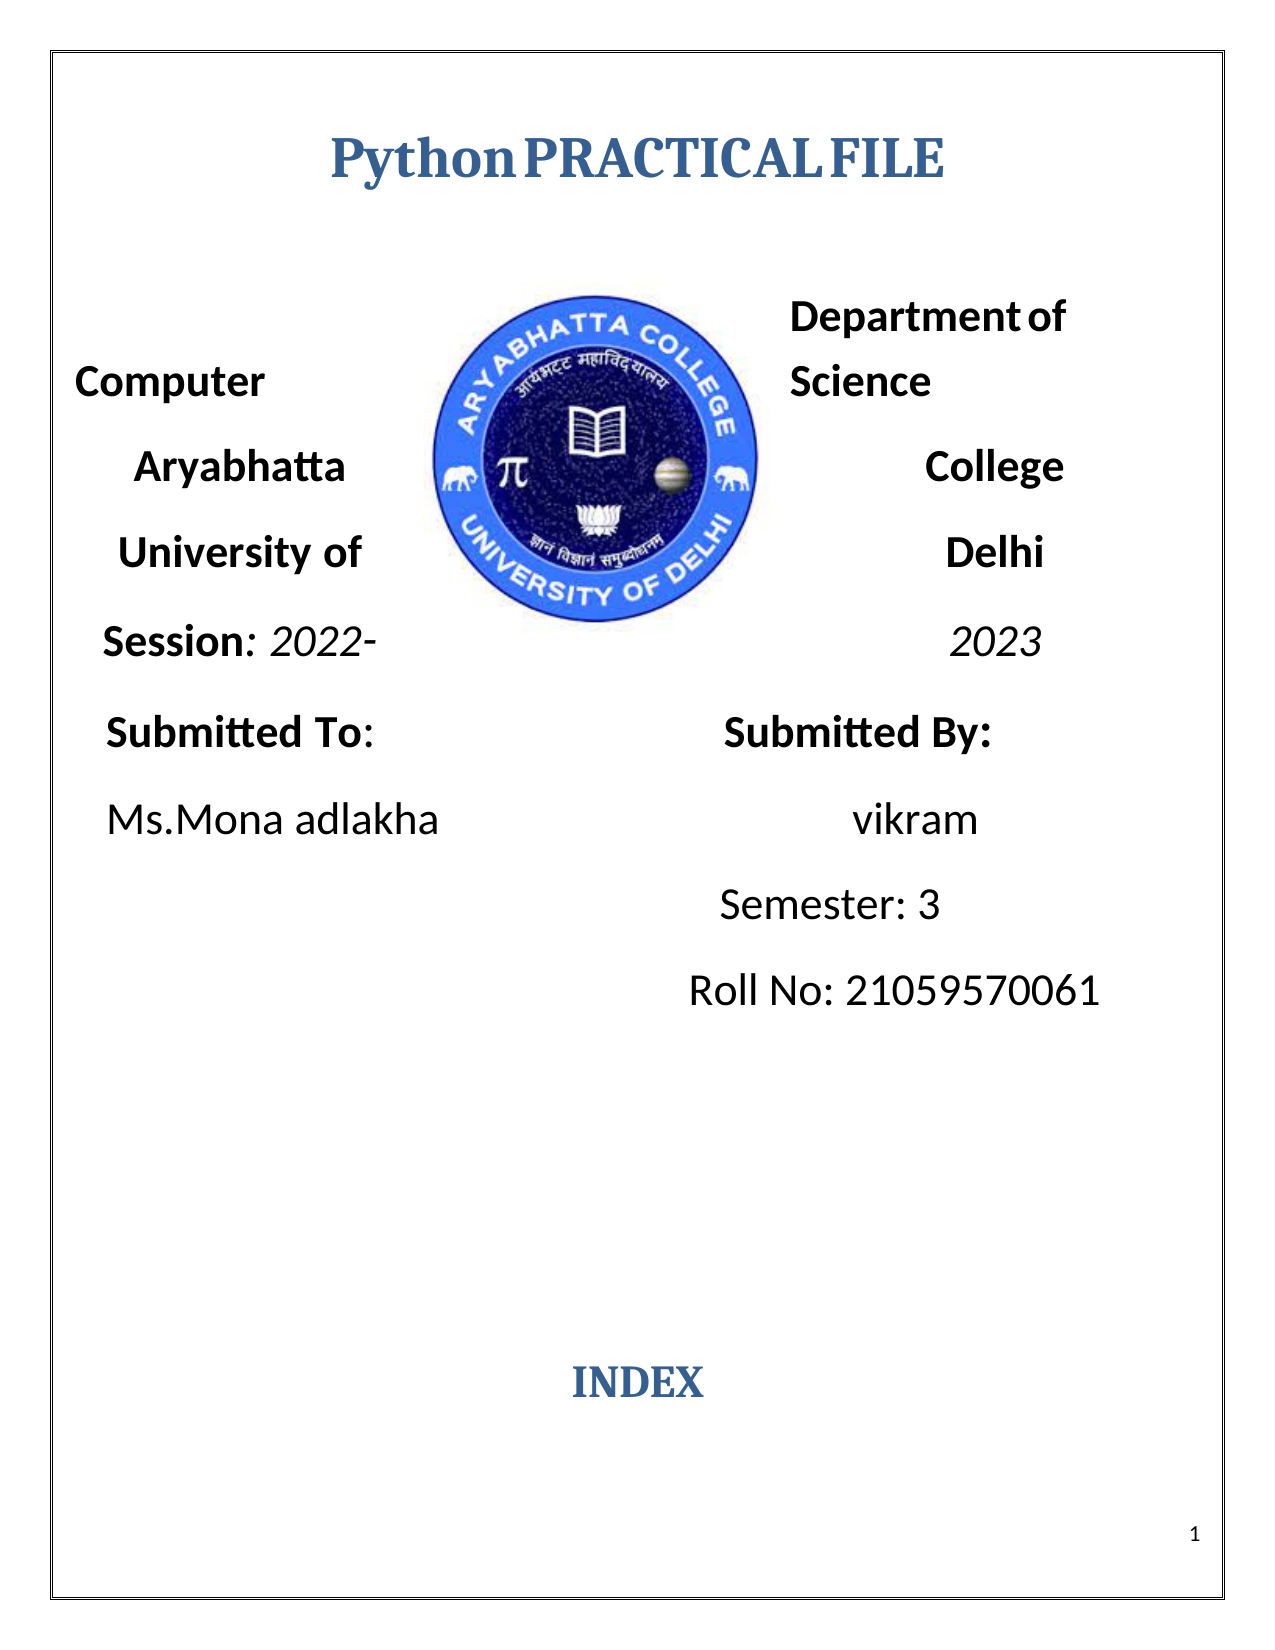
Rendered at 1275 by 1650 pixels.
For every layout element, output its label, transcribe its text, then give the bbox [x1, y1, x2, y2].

text Aryabhatta College [771, 437, 1200, 493]
text Department of Computer Science [771, 287, 1200, 407]
text University of Delhi [75, 522, 423, 578]
subtitle INDEX [75, 1356, 1200, 1409]
text University of Delhi [771, 522, 1200, 578]
text Semester: 3 [75, 875, 1200, 931]
text Department of Computer Science [75, 287, 423, 407]
text Roll No: 21059570061 [75, 961, 1200, 1017]
text Session: 2022-2023 [75, 608, 1200, 669]
text Submitted To: Submitted By: [75, 699, 1200, 760]
text Ms.Mona adlakha vikram [75, 790, 1200, 846]
text Aryabhatta College [75, 437, 423, 493]
subtitle Python PRACTICAL FILE [75, 125, 1200, 192]
picture [423, 282, 771, 635]
